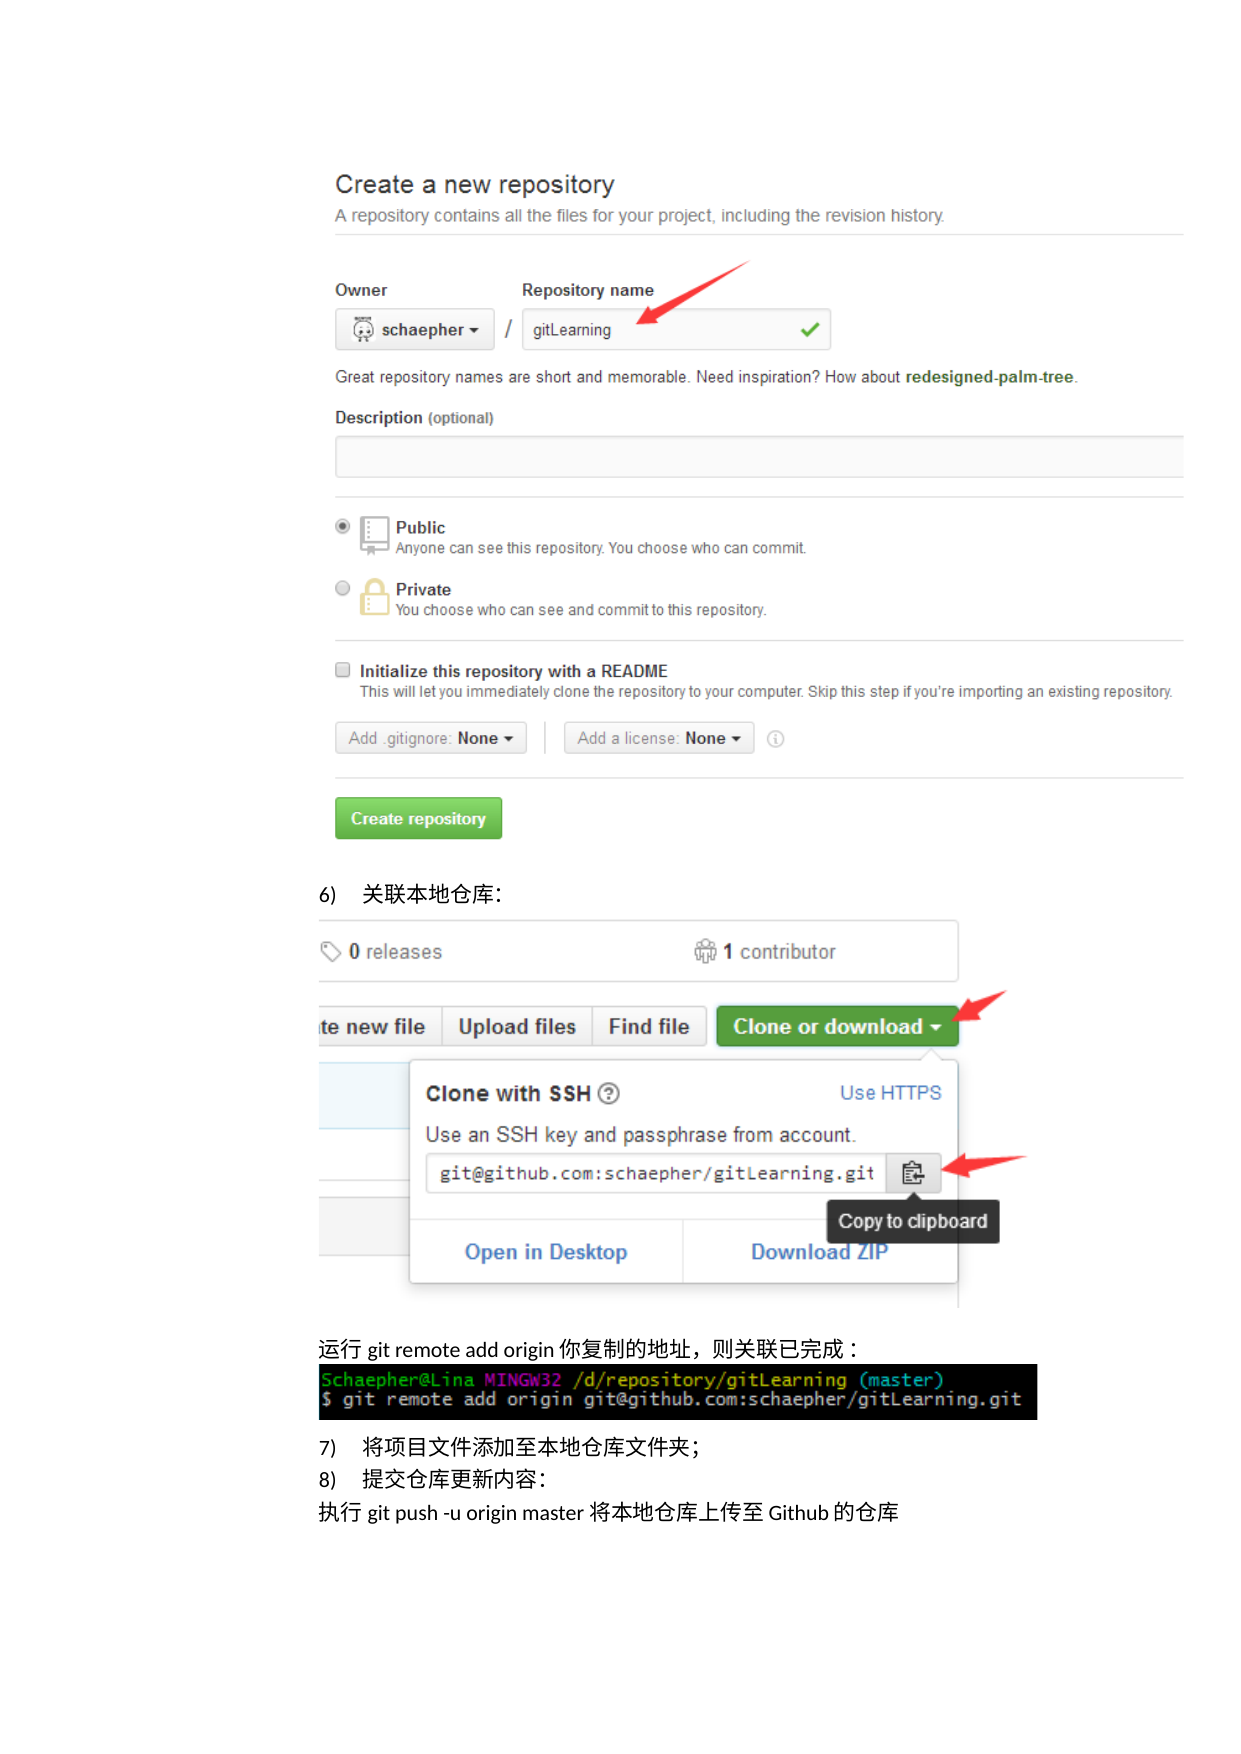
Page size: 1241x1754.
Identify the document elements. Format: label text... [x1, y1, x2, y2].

list 关联本地仓库： [319, 877, 1053, 909]
list 将项目文件添加至本地仓库文件夹； [319, 1429, 1053, 1462]
list 提交仓库更新内容： [319, 1462, 1053, 1494]
picture [318, 162, 1184, 848]
list 运行 git remote add origin 你复制的地址，则关联已完成 ： [319, 1332, 1053, 1364]
picture [318, 909, 1050, 1308]
list 执行 git push -u origin master 将本地仓库上传至Github的仓库 [319, 1494, 1053, 1527]
picture [318, 1364, 1038, 1420]
